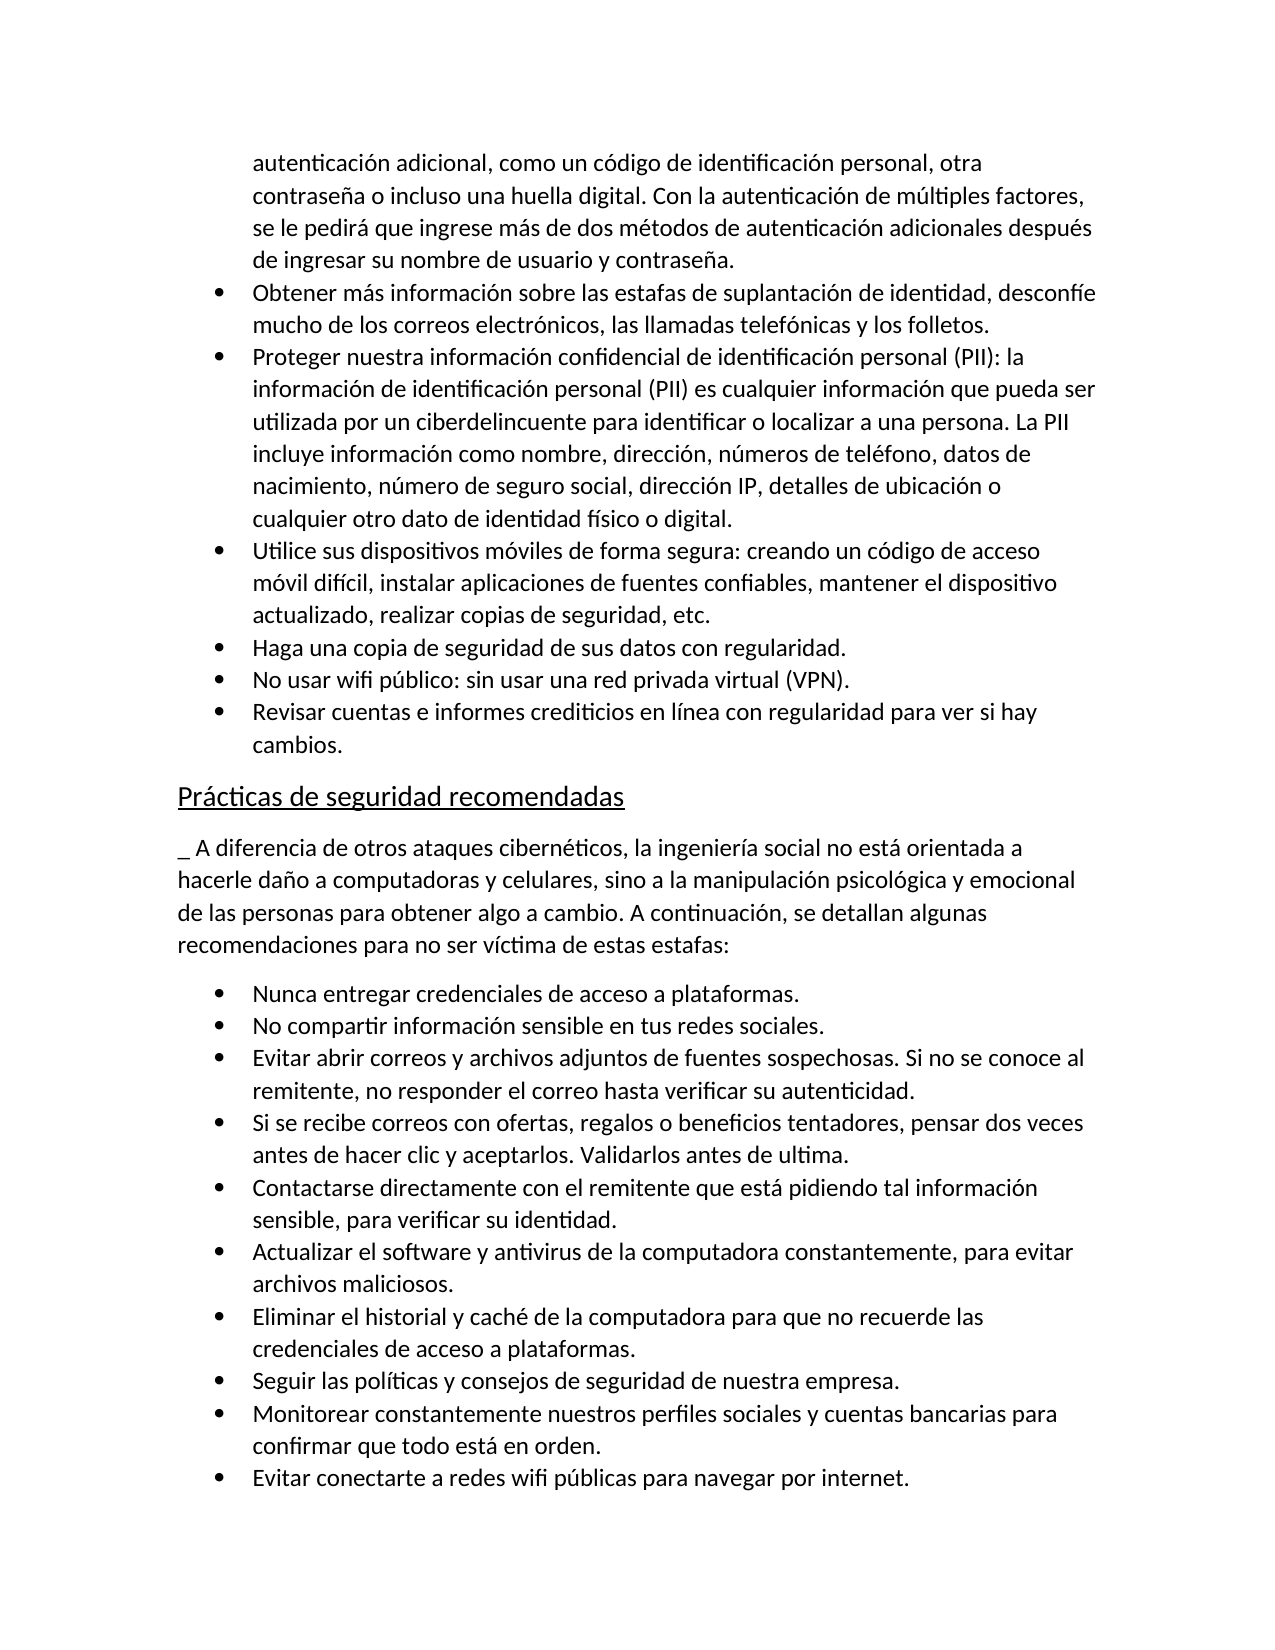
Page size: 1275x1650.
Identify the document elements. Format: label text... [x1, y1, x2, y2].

list Revisar cuentas e informes crediticios en línea con regularidad para ver si hay cambios. [215, 697, 1098, 759]
list No compartir información sensible en tus redes sociales. [215, 1010, 1098, 1041]
list Proteger nuestra información confidencial de identificación personal (PII): la información de identificación personal (PII) es cualquier información que pueda ser utilizada por un ciberdelincuente para identificar o localizar a una persona. La PII incluye información como nombre, dirección, números de teléfono, datos de nacimiento, número de seguro social, dirección IP, detalles de ubicación o cualquier otro dato de identidad físico o digital. [215, 341, 1098, 533]
list No usar wifi público: sin usar una red privada virtual (VPN). [215, 664, 1098, 695]
list Monitorear constantemente nuestros perfiles sociales y cuentas bancarias para confirmar que todo está en orden. [215, 1398, 1098, 1461]
list Obtener más información sobre las estafas de suplantación de identidad, desconfíe mucho de los correos electrónicos, las llamadas telefónicas y los folletos. [215, 277, 1098, 339]
list Si se recibe correos con ofertas, regalos o beneficios tentadores, pensar dos veces antes de hacer clic y aceptarlos. Validarlos antes de ultima. [215, 1107, 1098, 1170]
list Seguir las políticas y consejos de seguridad de nuestra empresa. [215, 1366, 1098, 1396]
list Evitar abrir correos y archivos adjuntos de fuentes sospechosas. Si no se conoce al remitente, no responder el correo hasta verificar su autenticidad. [215, 1043, 1098, 1105]
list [215, 148, 1098, 275]
text Prácticas de seguridad recomendadas [177, 778, 1098, 813]
list Eliminar el historial y caché de la computadora para que no recuerde las credenciales de acceso a plataformas. [215, 1301, 1098, 1364]
list Utilice sus dispositivos móviles de forma segura: creando un código de acceso móvil difícil, instalar aplicaciones de fuentes confiables, mantener el dispositivo actualizado, realizar copias de seguridad, etc. [215, 535, 1098, 630]
list Evitar conectarte a redes wifi públicas para navegar por internet. [215, 1462, 1098, 1493]
list Nunca entregar credenciales de acceso a plataformas. [215, 978, 1098, 1008]
list Actualizar el software y antivirus de la computadora constantemente, para evitar archivos maliciosos. [215, 1236, 1098, 1299]
text _ A diferencia de otros ataques cibernéticos, la ingeniería social no está orientada a hacerle daño a computadoras y celulares, sino a la manipulación psicológica y emocional de las personas para obtener algo a cambio. A continuación, se detallan algunas recomendaciones para no ser víctima de estas estafas: [177, 832, 1098, 959]
list Haga una copia de seguridad de sus datos con regularidad. [215, 632, 1098, 662]
list Contactarse directamente con el remitente que está pidiendo tal información sensible, para verificar su identidad. [215, 1172, 1098, 1234]
